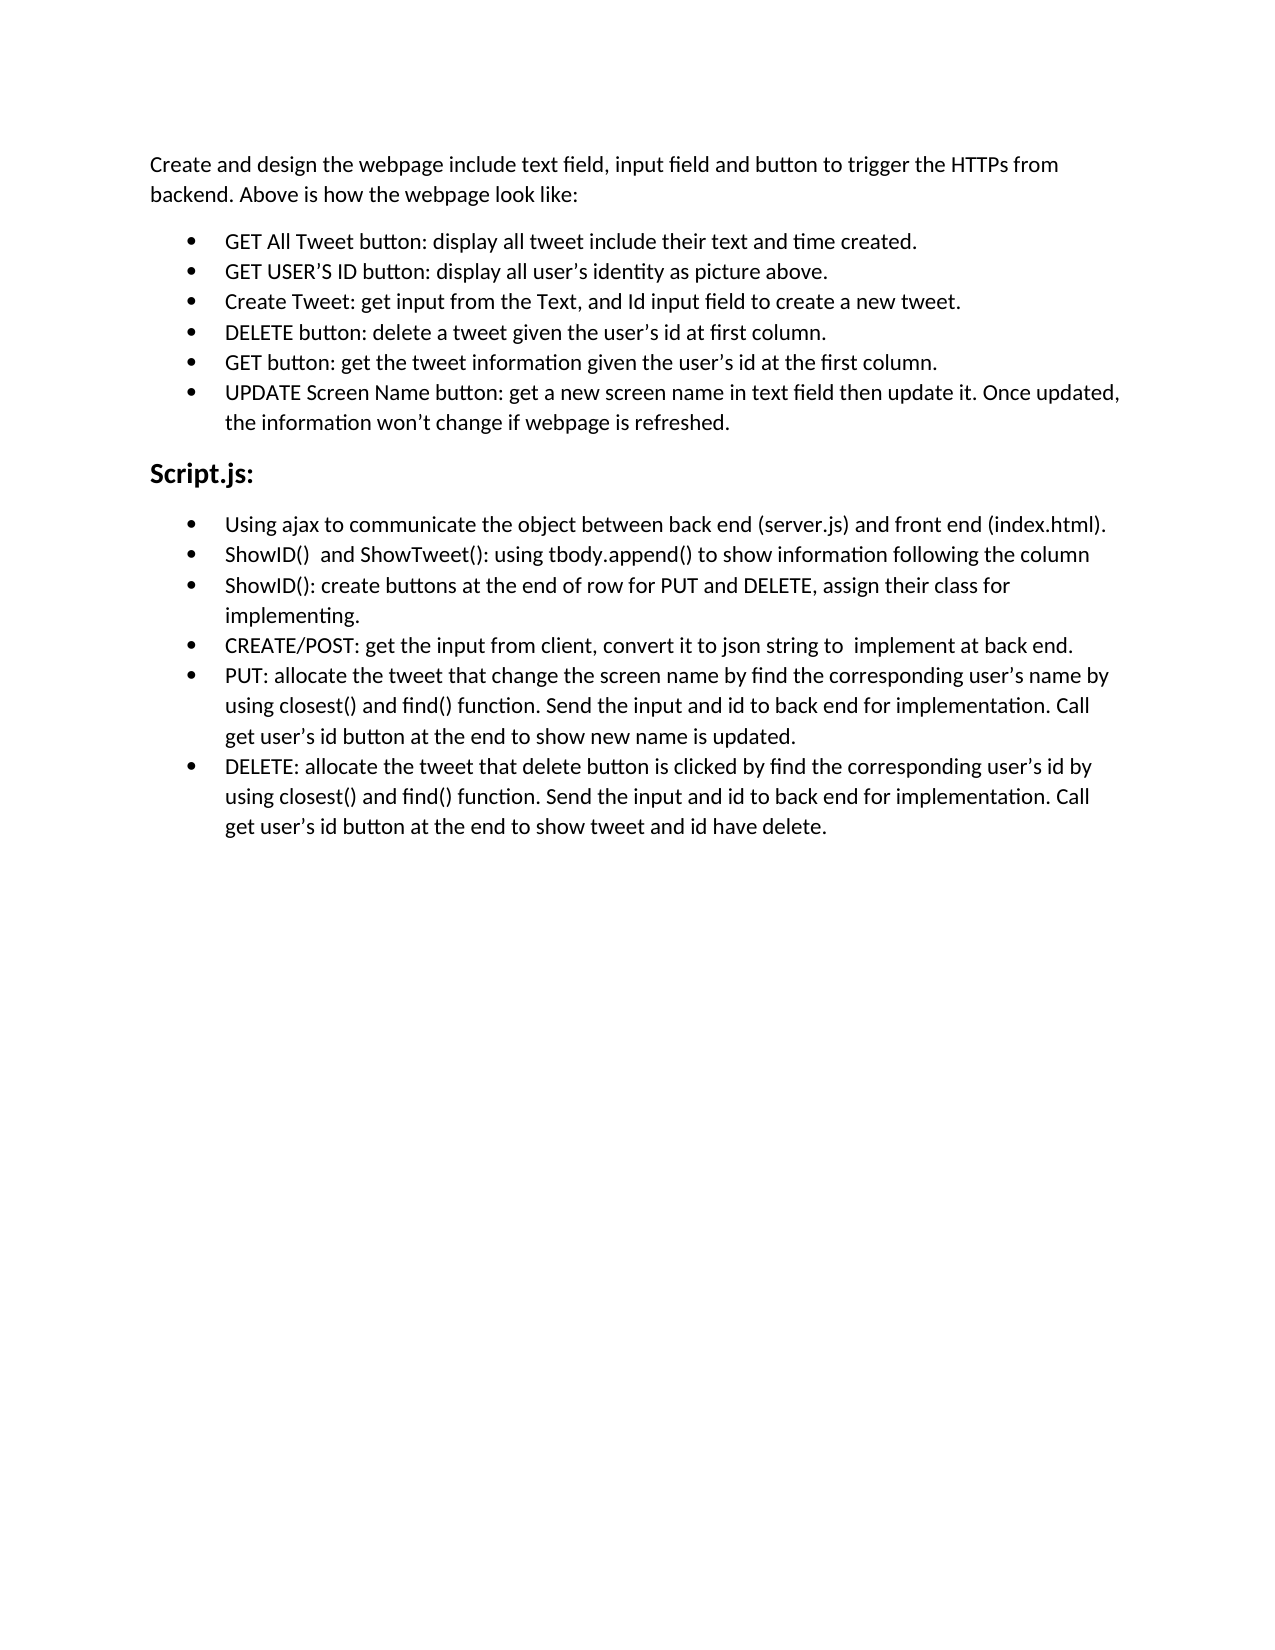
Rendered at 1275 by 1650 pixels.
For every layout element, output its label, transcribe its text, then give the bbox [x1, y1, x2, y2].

list DELETE button: delete a tweet given the user’s id at first column. [187, 318, 1125, 346]
list ShowID() and ShowTweet(): using tbody.append() to show information following the column [187, 541, 1125, 568]
list GET USER’S ID button: display all user’s identity as picture above. [187, 257, 1125, 285]
list GET All Tweet button: display all tweet include their text and time created. [187, 227, 1125, 255]
list DELETE: allocate the tweet that delete button is clicked by find the corresponding user’s id by using closest() and find() function. Send the input and id to back end for implementation. Call get user’s id button at the end to show tweet and id have delete. [187, 752, 1125, 840]
list GET button: get the tweet information given the user’s id at the first column. [187, 348, 1125, 376]
list UPDATE Screen Name button: get a new screen name in text field then update it. Once updated, the information won’t change if webpage is refreshed. [187, 378, 1125, 436]
text Script.js: [150, 455, 1125, 491]
text Create and design the webpage include text field, input field and button to trigger the HTTPs from backend. Above is how the webpage look like: [150, 150, 1125, 208]
list Using ajax to communicate the object between back end (server.js) and front end (index.html). [187, 510, 1125, 538]
list Create Tweet: get input from the Text, and Id input field to create a new tweet. [187, 287, 1125, 316]
list CREATE/POST: get the input from client, convert it to json string to implement at back end. [187, 631, 1125, 659]
list PUT: allocate the tweet that change the screen name by find the corresponding user’s name by using closest() and find() function. Send the input and id to back end for implementation. Call get user’s id button at the end to show new name is updated. [187, 661, 1125, 750]
list ShowID(): create buttons at the end of row for PUT and DELETE, assign their class for implementing. [187, 571, 1125, 629]
